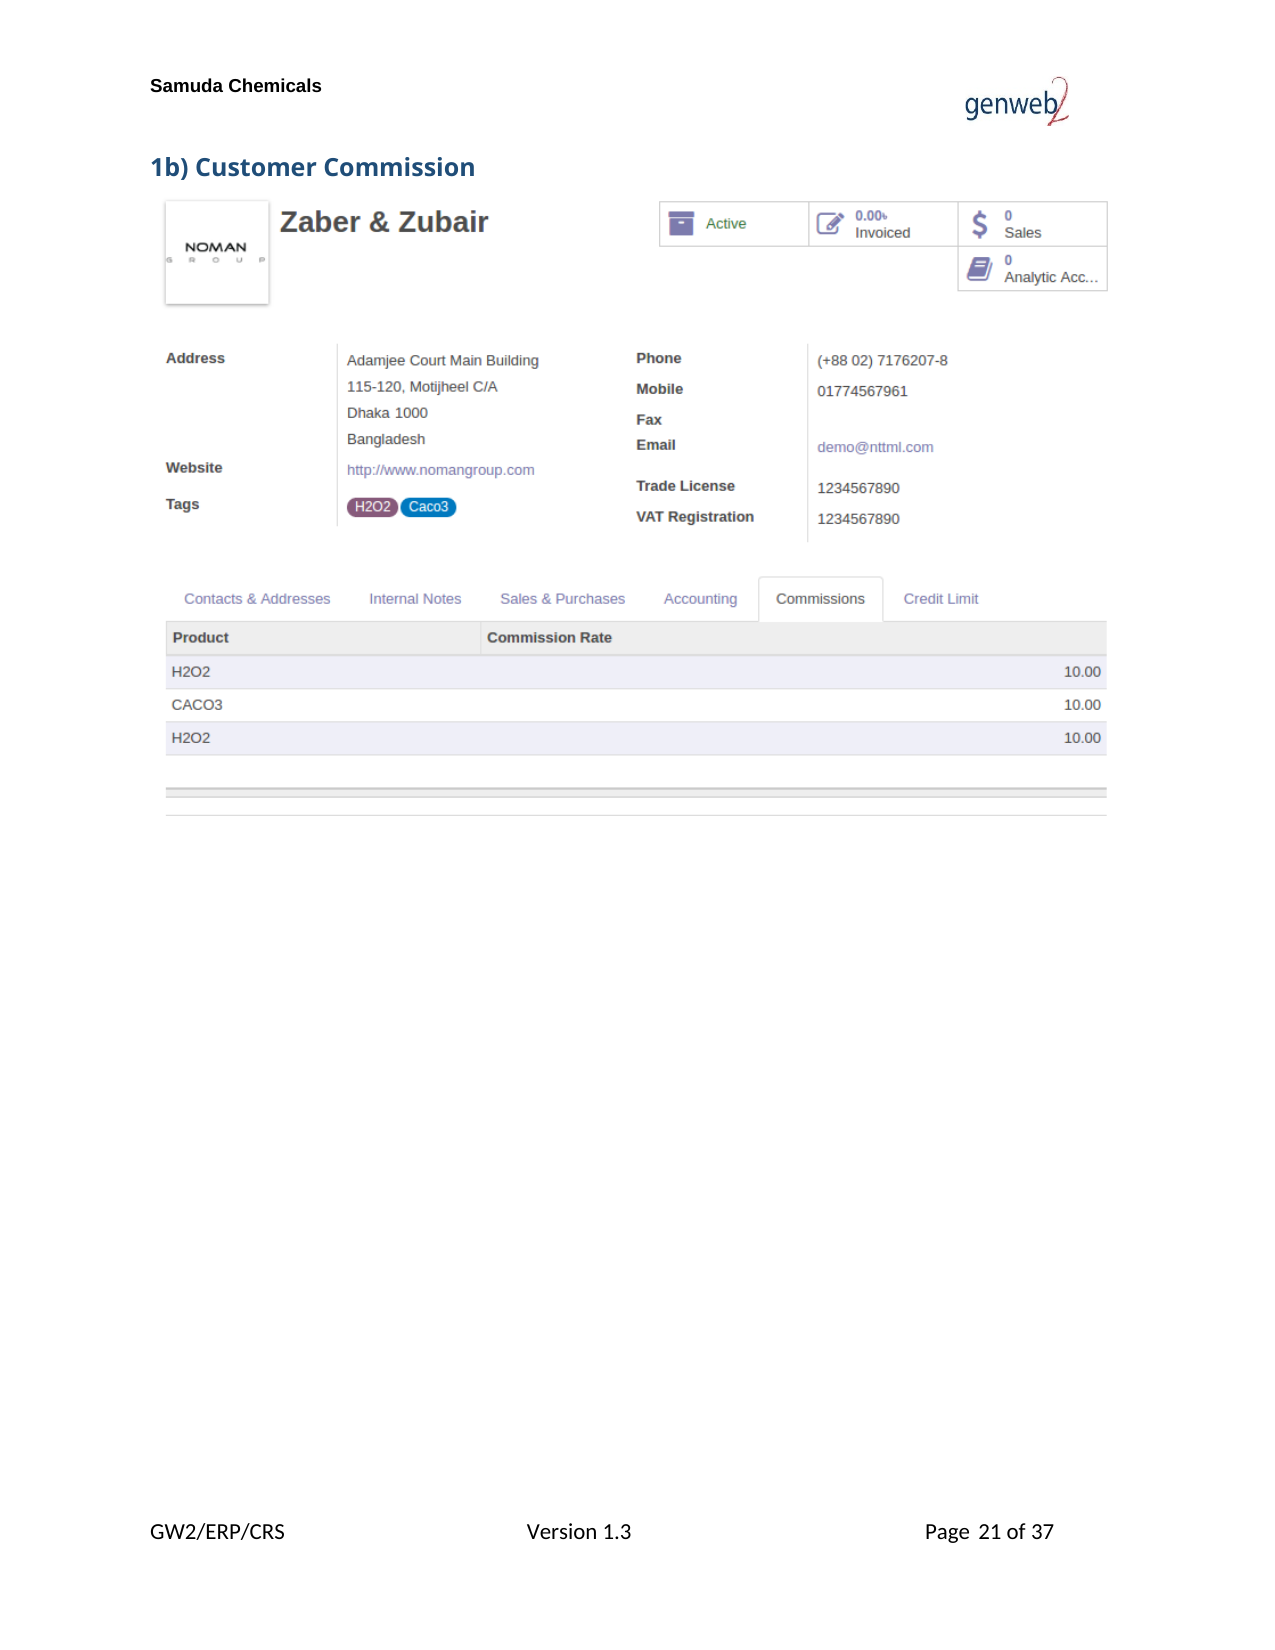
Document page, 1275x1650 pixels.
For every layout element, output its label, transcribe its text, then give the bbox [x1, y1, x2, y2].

picture [150, 184, 1125, 816]
picture [965, 76, 1068, 125]
subtitle 1b) Customer Commission [150, 150, 1125, 184]
